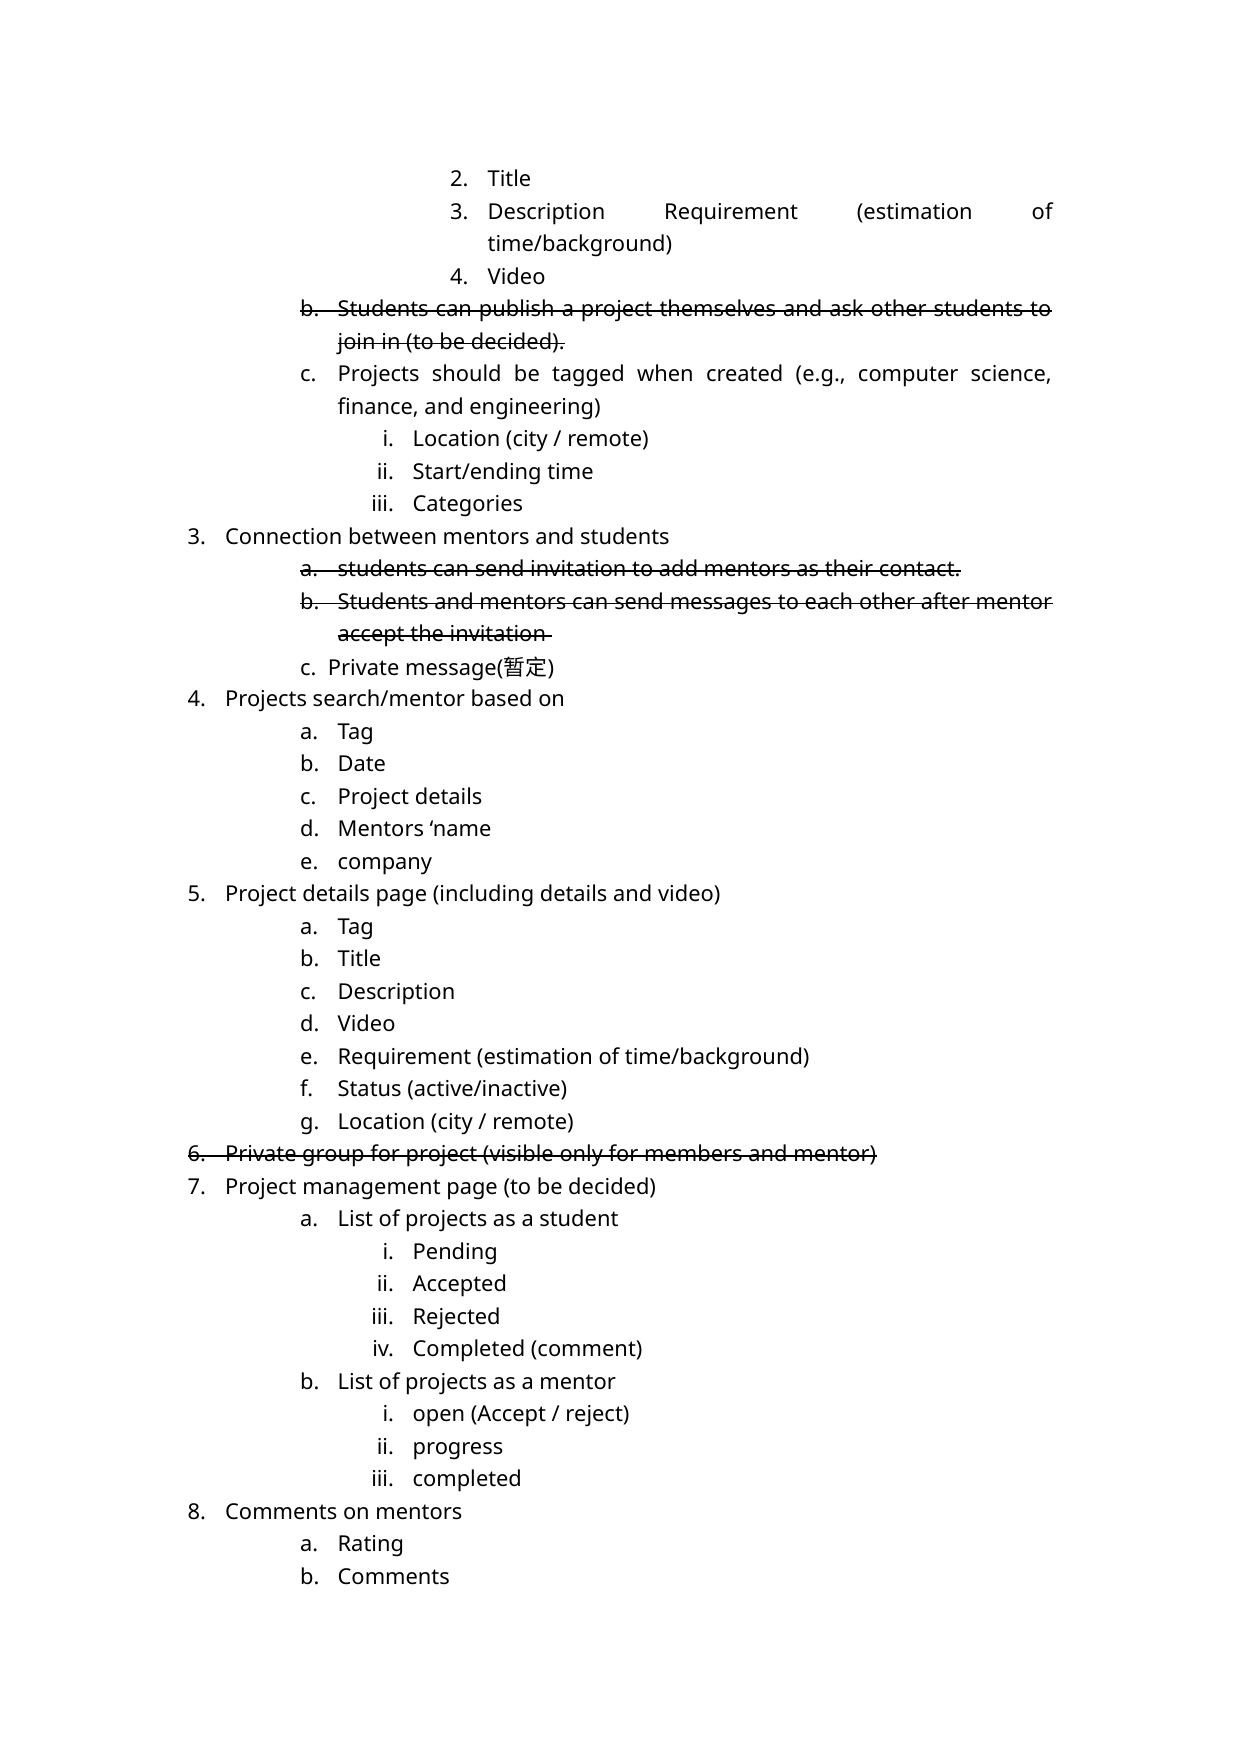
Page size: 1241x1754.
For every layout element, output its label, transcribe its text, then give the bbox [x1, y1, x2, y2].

list Title [300, 942, 1053, 974]
list Completed (comment) [394, 1332, 1053, 1364]
list Location (city / remote) [394, 422, 1053, 454]
list Tag [300, 714, 1053, 747]
list Video [450, 259, 1053, 292]
list Students can publish a project themselves and ask other students to join in (to be decided). [300, 292, 1053, 357]
list List of projects as a mentor [300, 1364, 1053, 1397]
list Mentors ‘name [300, 812, 1053, 844]
list Projects search/mentor based on [187, 682, 1053, 714]
list Project details page (including details and video) [187, 877, 1053, 909]
list Connection between mentors and students [187, 519, 1053, 552]
list Location (city / remote) [300, 1104, 1053, 1137]
list Video [300, 1007, 1053, 1039]
list List of projects as a student [300, 1202, 1053, 1234]
list progress [394, 1429, 1053, 1462]
list students can send invitation to add mentors as their contact. [300, 552, 1053, 584]
text c. Private message(暂定) [300, 649, 1053, 682]
list Projects should be tagged when created (e.g., computer science, finance, and engineering) [300, 357, 1053, 422]
list Rejected [394, 1299, 1053, 1332]
list Comments [300, 1559, 1053, 1592]
list Title [450, 162, 1053, 194]
list Description [300, 974, 1053, 1007]
list open (Accept / reject) [394, 1397, 1053, 1429]
list Project details [300, 779, 1053, 812]
list Comments on mentors [187, 1494, 1053, 1527]
list Date [300, 747, 1053, 779]
list company [300, 844, 1053, 877]
list Status (active/inactive) [300, 1072, 1053, 1104]
list Project management page (to be decided) [187, 1169, 1053, 1202]
list Tag [300, 909, 1053, 942]
list Start/ending time [394, 454, 1053, 487]
list completed [394, 1462, 1053, 1494]
list Students and mentors can send messages to each other after mentor accept the invitation [300, 604, 1053, 649]
list Categories [394, 487, 1053, 519]
list Requirement (estimation of time/background) [300, 1039, 1053, 1072]
list Rating [300, 1527, 1053, 1559]
list Description Requirement (estimation of time/background) [450, 194, 1053, 259]
list Accepted [394, 1267, 1053, 1299]
list Students and mentors can send messages to each other after mentor accept the invitation [300, 584, 1053, 603]
list Private group for project (visible only for members and mentor) [187, 1137, 1053, 1169]
list Pending [394, 1234, 1053, 1267]
